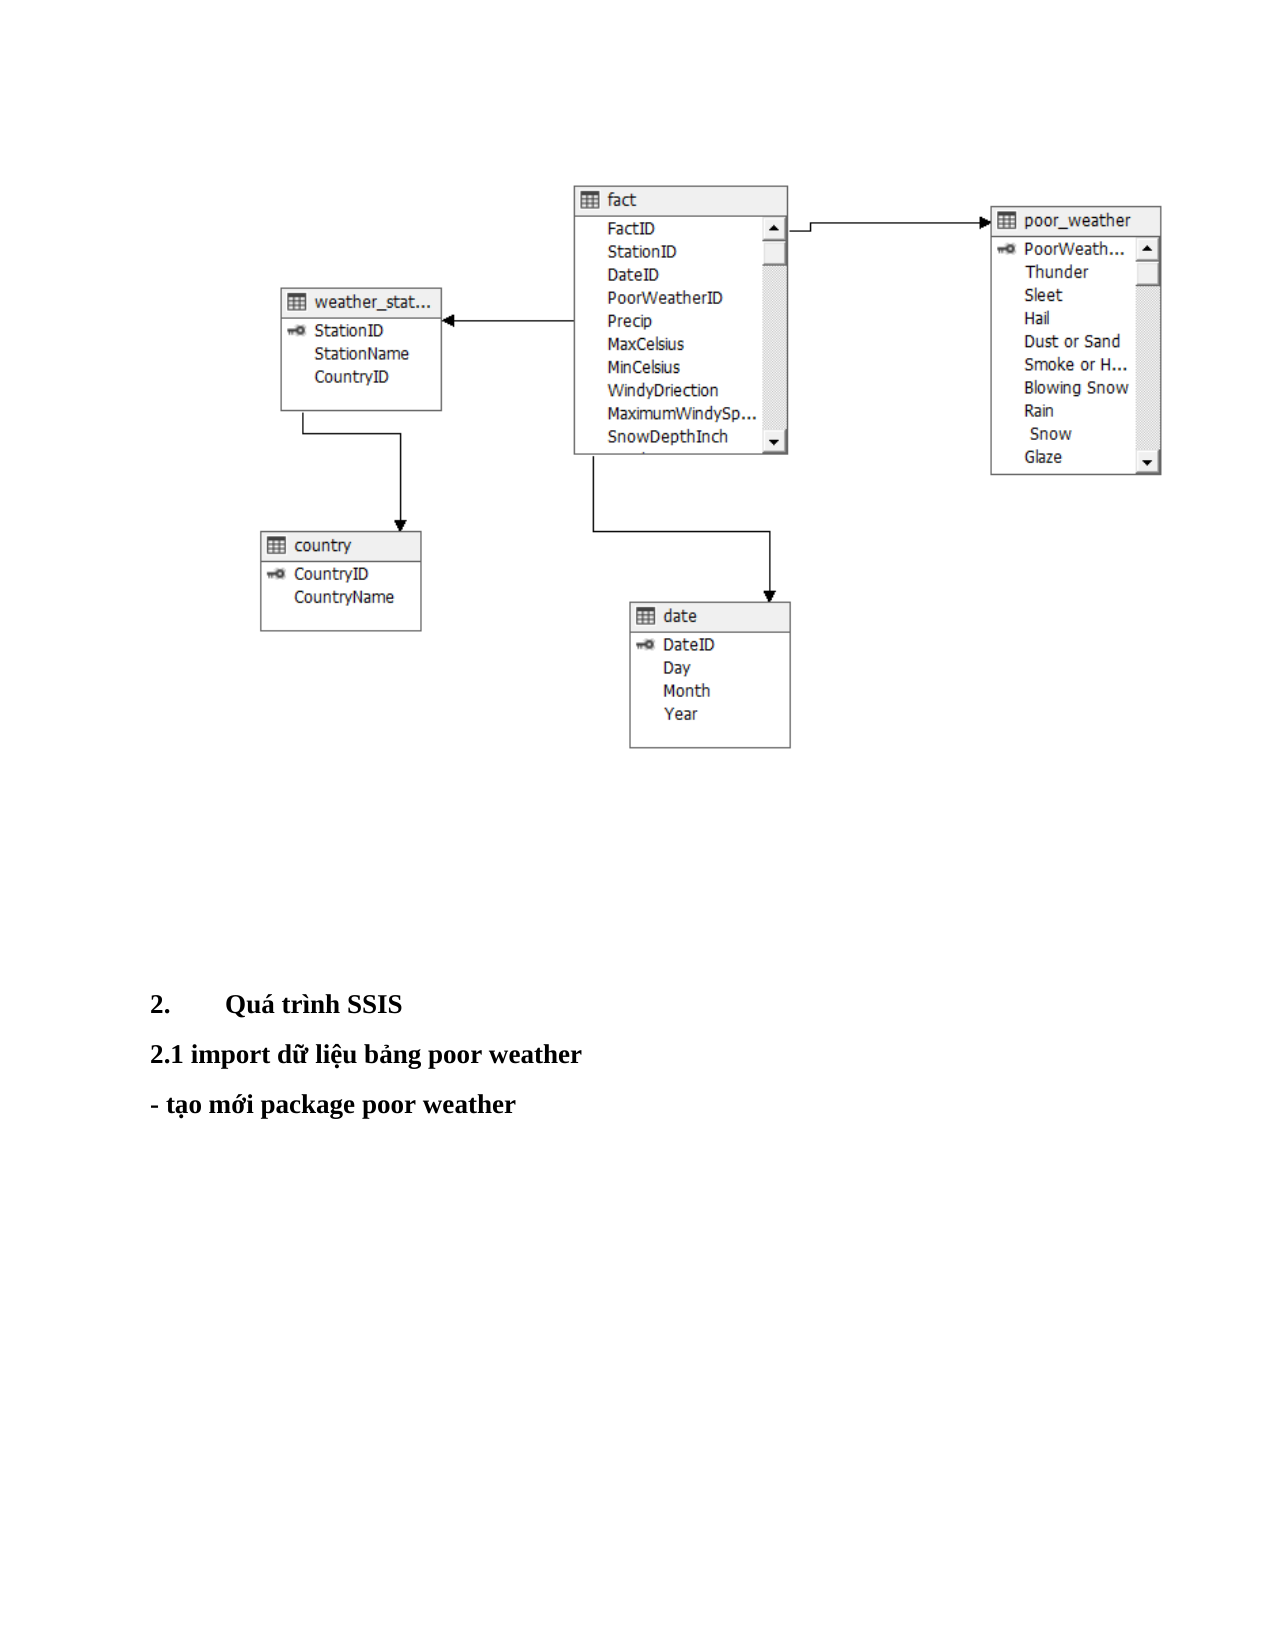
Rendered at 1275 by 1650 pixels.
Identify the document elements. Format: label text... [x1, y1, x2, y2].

text 2.1 import dữ liệu bảng poor weather [150, 1038, 1125, 1069]
text - tạo mới package poor weather [150, 1088, 1125, 1119]
picture [225, 150, 1200, 769]
text 2. Quá trình SSIS [150, 988, 1125, 1019]
